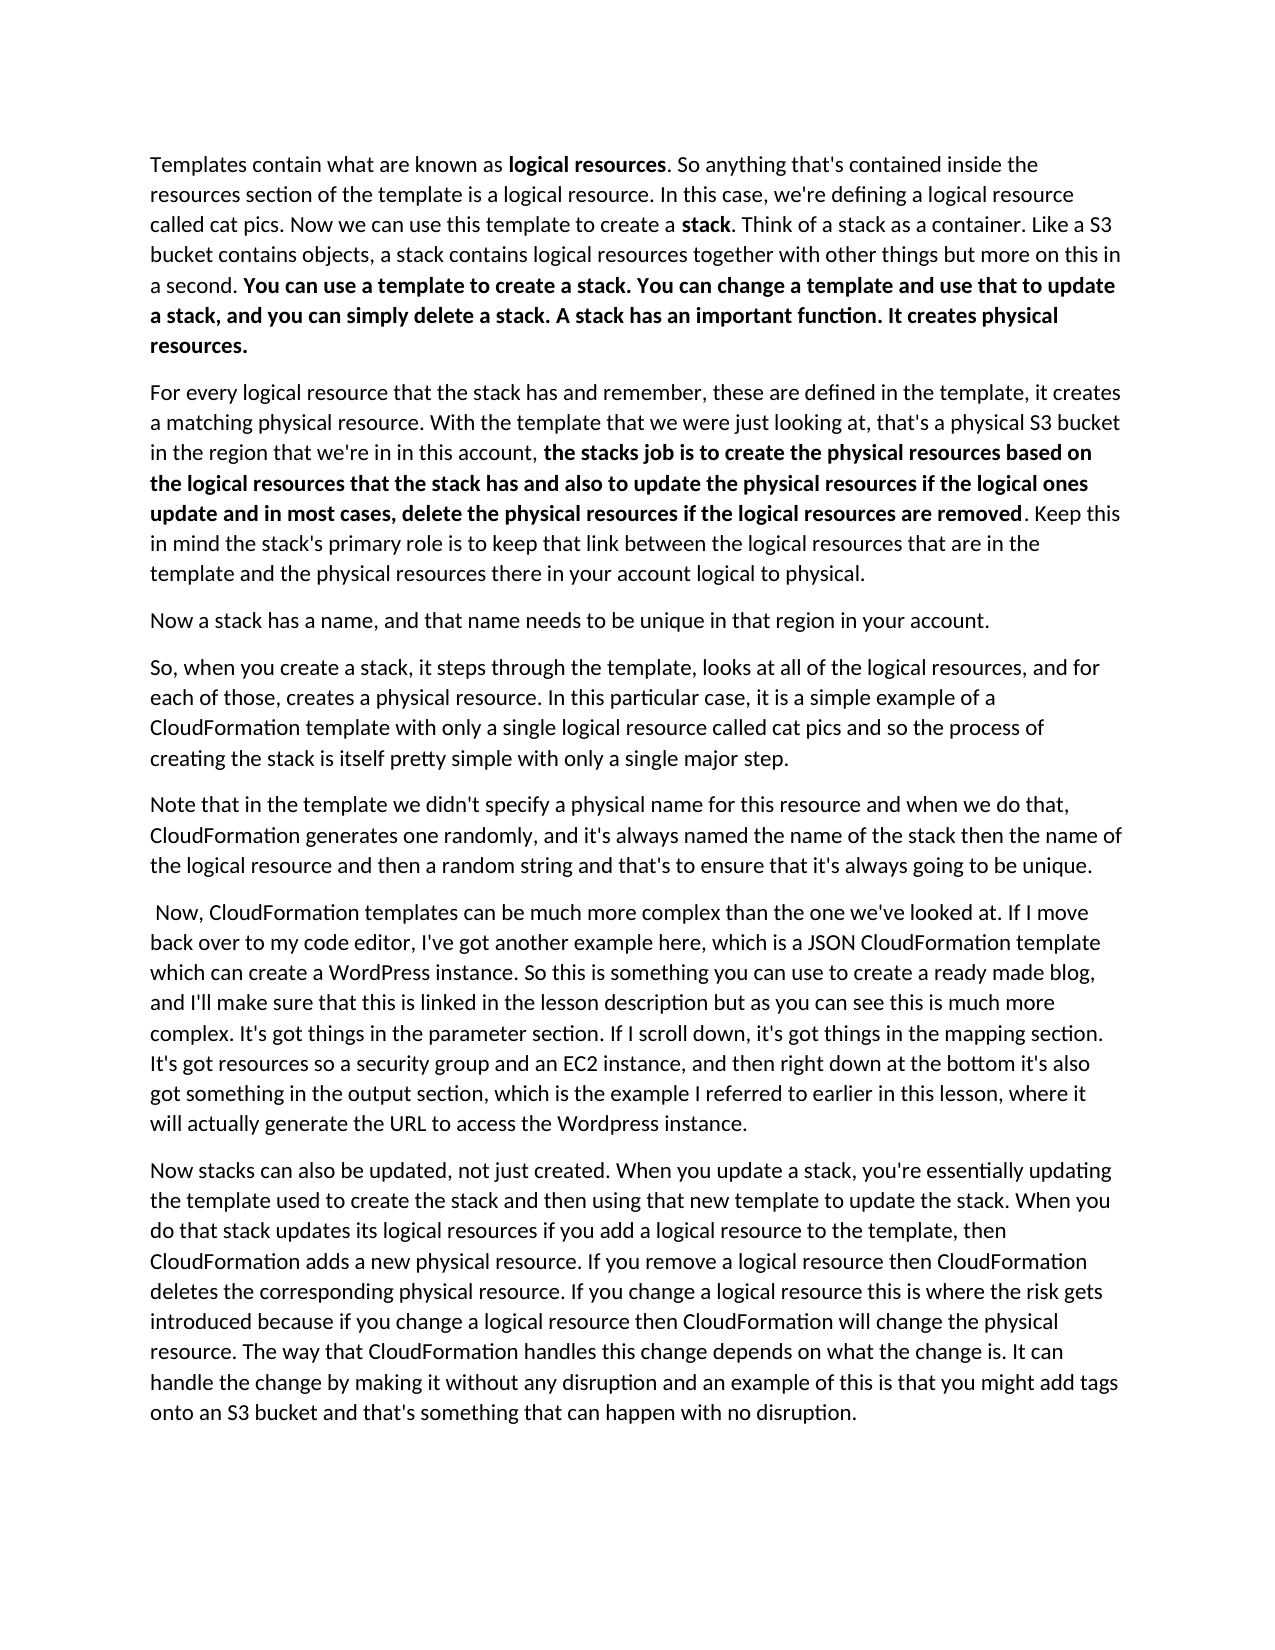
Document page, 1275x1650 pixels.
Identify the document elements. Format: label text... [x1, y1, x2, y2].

text Now stacks can also be updated, not just created. When you update a stack, you're essentially updating the template used to create the stack and then using that new template to update the stack. When you do that stack updates its logical resources if you add a logical resource to the template, then CloudFormation adds a new physical resource. If you remove a logical resource then CloudFormation deletes the corresponding physical resource. If you change a logical resource this is where the risk gets introduced because if you change a logical resource then CloudFormation will change the physical resource. The way that CloudFormation handles this change depends on what the change is. It can handle the change by making it without any disruption and an example of this is that you might add tags onto an S3 bucket and that's something that can happen with no disruption. [150, 1156, 1125, 1426]
text For every logical resource that the stack has and remember, these are defined in the template, it creates a matching physical resource. With the template that we were just looking at, that's a physical S3 bucket in the region that we're in in this account, the stacks job is to create the physical resources based on the logical resources that the stack has and also to update the physical resources if the logical ones update and in most cases, delete the physical resources if the logical resources are removed. Keep this in mind the stack's primary role is to keep that link between the logical resources that are in the template and the physical resources there in your account logical to physical. [150, 378, 1125, 587]
text Now, CloudFormation templates can be much more complex than the one we've looked at. If I move back over to my code editor, I've got another example here, which is a JSON CloudFormation template which can create a WordPress instance. So this is something you can use to create a ready made blog, and I'll make sure that this is linked in the lesson description but as you can see this is much more complex. It's got things in the parameter section. If I scroll down, it's got things in the mapping section. It's got resources so a security group and an EC2 instance, and then right down at the bottom it's also got something in the output section, which is the example I referred to earlier in this lesson, where it will actually generate the URL to access the Wordpress instance. [150, 898, 1125, 1137]
text So, when you create a stack, it steps through the template, looks at all of the logical resources, and for each of those, creates a physical resource. In this particular case, it is a simple example of a CloudFormation template with only a single logical resource called cat pics and so the process of creating the stack is itself pretty simple with only a single major step. [150, 653, 1125, 772]
text Now a stack has a name, and that name needs to be unique in that region in your account. [150, 606, 1125, 634]
text Note that in the template we didn't specify a physical name for this resource and when we do that, CloudFormation generates one randomly, and it's always named the name of the stack then the name of the logical resource and then a random string and that's to ensure that it's always going to be unique. [150, 791, 1125, 879]
text Templates contain what are known as logical resources. So anything that's contained inside the resources section of the template is a logical resource. In this case, we're defining a logical resource called cat pics. Now we can use this template to create a stack. Think of a stack as a container. Like a S3 bucket contains objects, a stack contains logical resources together with other things but more on this in a second. You can use a template to create a stack. You can change a template and use that to update a stack, and you can simply delete a stack. A stack has an important function. It creates physical resources. [150, 150, 1125, 359]
